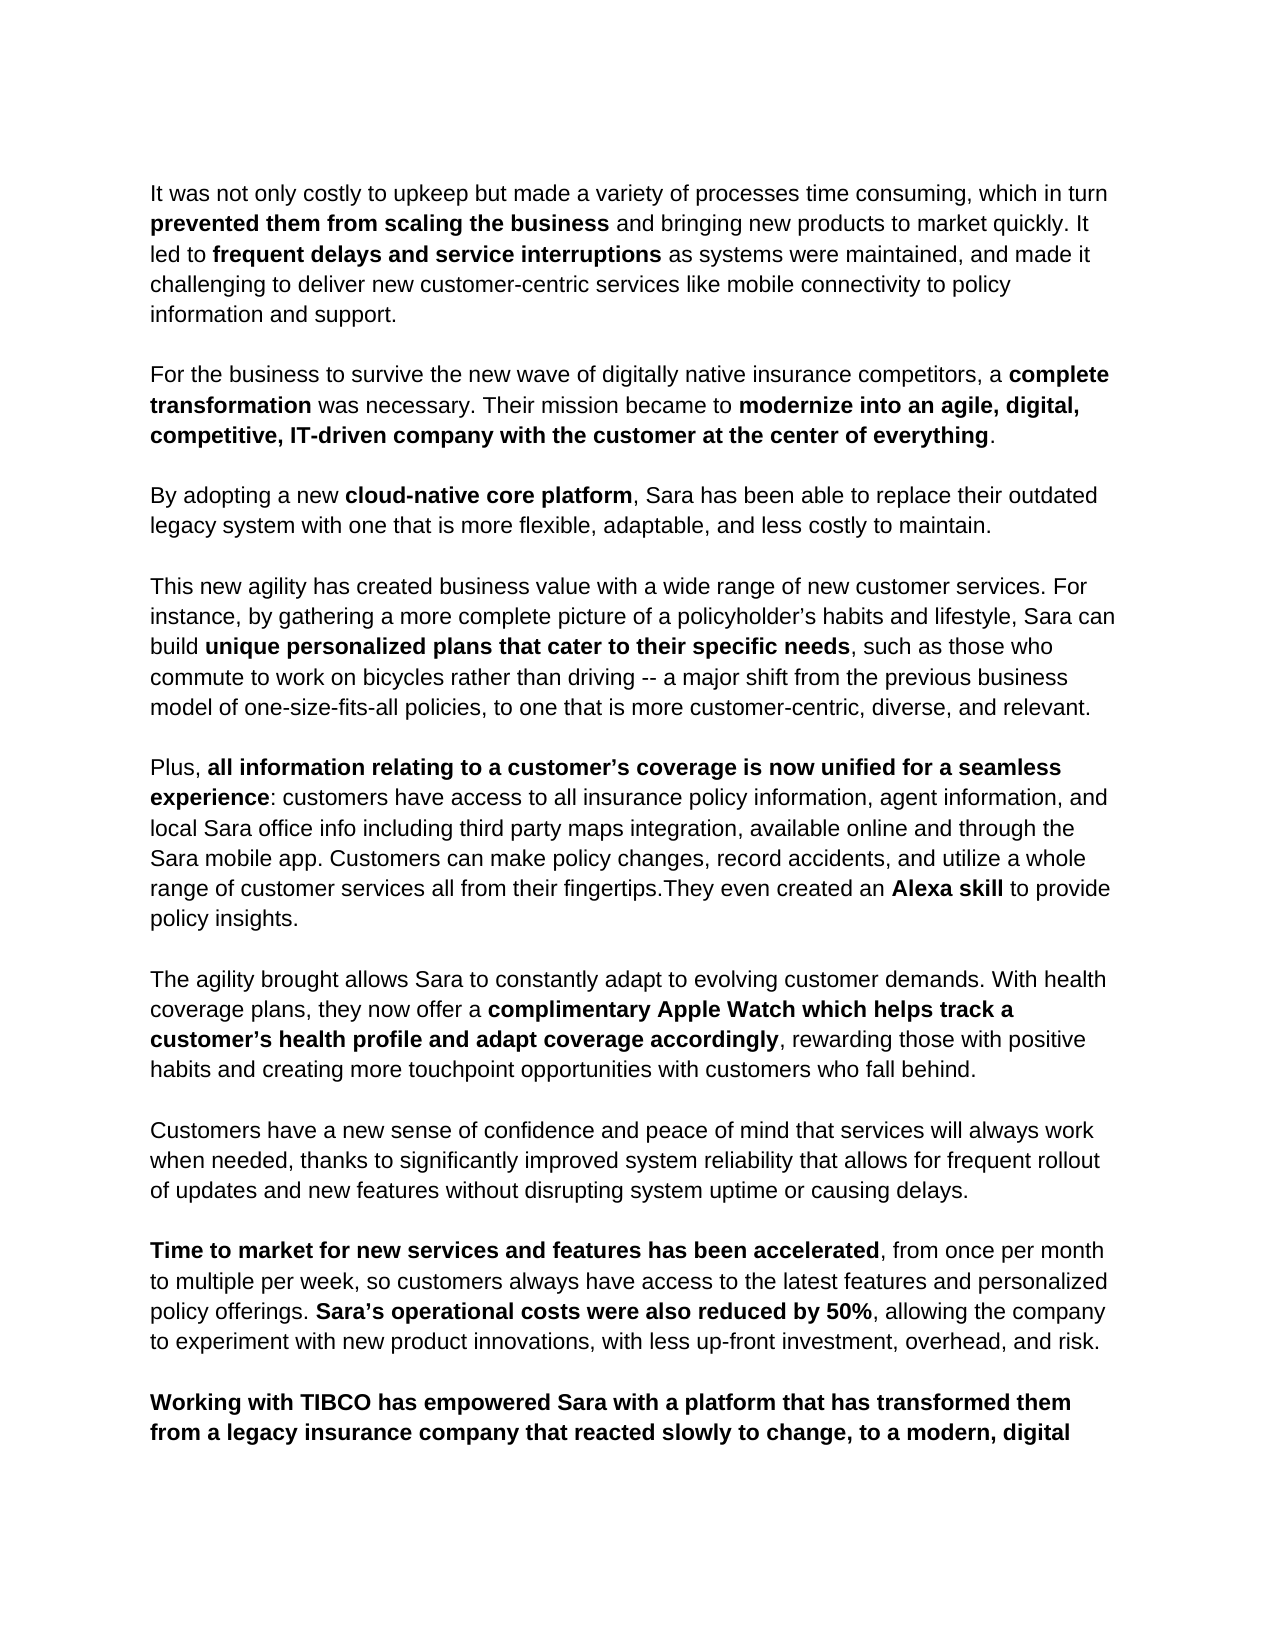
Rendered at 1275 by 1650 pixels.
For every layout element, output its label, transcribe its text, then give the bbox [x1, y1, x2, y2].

text By adopting a new cloud-native core platform, Sara has been able to replace their outdated legacy system with one that is more flexible, adaptable, and less costly to maintain. [150, 482, 1125, 539]
text Customers have a new sense of confidence and peace of mind that services will always work when needed, thanks to significantly improved system reliability that allows for frequent rollout of updates and new features without disrupting system uptime or causing delays. [150, 1117, 1125, 1203]
text The agility brought allows Sara to constantly adapt to evolving customer demands. With health coverage plans, they now offer a complimentary Apple Watch which helps track a customer’s health profile and adapt coverage accordingly, rewarding those with positive habits and creating more touchpoint opportunities with customers who fall behind. [150, 966, 1125, 1083]
text This new agility has created business value with a wide range of new customer services. For instance, by gathering a more complete picture of a policyholder’s habits and lifestyle, Sara can build unique personalized plans that cater to their specific needs, such as those who commute to work on bicycles rather than driving -- a major shift from the previous business model of one-size-fits-all policies, to one that is more customer-centric, diverse, and relevant. [150, 573, 1125, 720]
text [150, 1388, 1125, 1445]
text Time to market for new services and features has been accelerated, from once per month to multiple per week, so customers always have access to the latest features and personalized policy offerings. Sara’s operational costs were also reduced by 50%, allowing the company to experiment with new product innovations, with less up-front investment, overhead, and risk. [150, 1237, 1125, 1354]
text Plus, all information relating to a customer’s coverage is now unified for a seamless experience: customers have access to all insurance policy information, agent information, and local Sara office info including third party maps integration, available online and through the Sara mobile app. Customers can make policy changes, record accidents, and utilize a whole range of customer services all from their fingertips.They even created an Alexa skill to provide policy insights. [150, 754, 1125, 932]
text It was not only costly to upkeep but made a variety of processes time consuming, which in turn prevented them from scaling the business and bringing new products to market quickly. It led to frequent delays and service interruptions as systems were maintained, and made it challenging to deliver new customer-centric services like mobile connectivity to policy information and support. [150, 180, 1125, 327]
text For the business to survive the new wave of digitally native insurance competitors, a complete transformation was necessary. Their mission became to modernize into an agile, digital, competitive, IT-driven company with the customer at the center of everything. [150, 361, 1125, 448]
